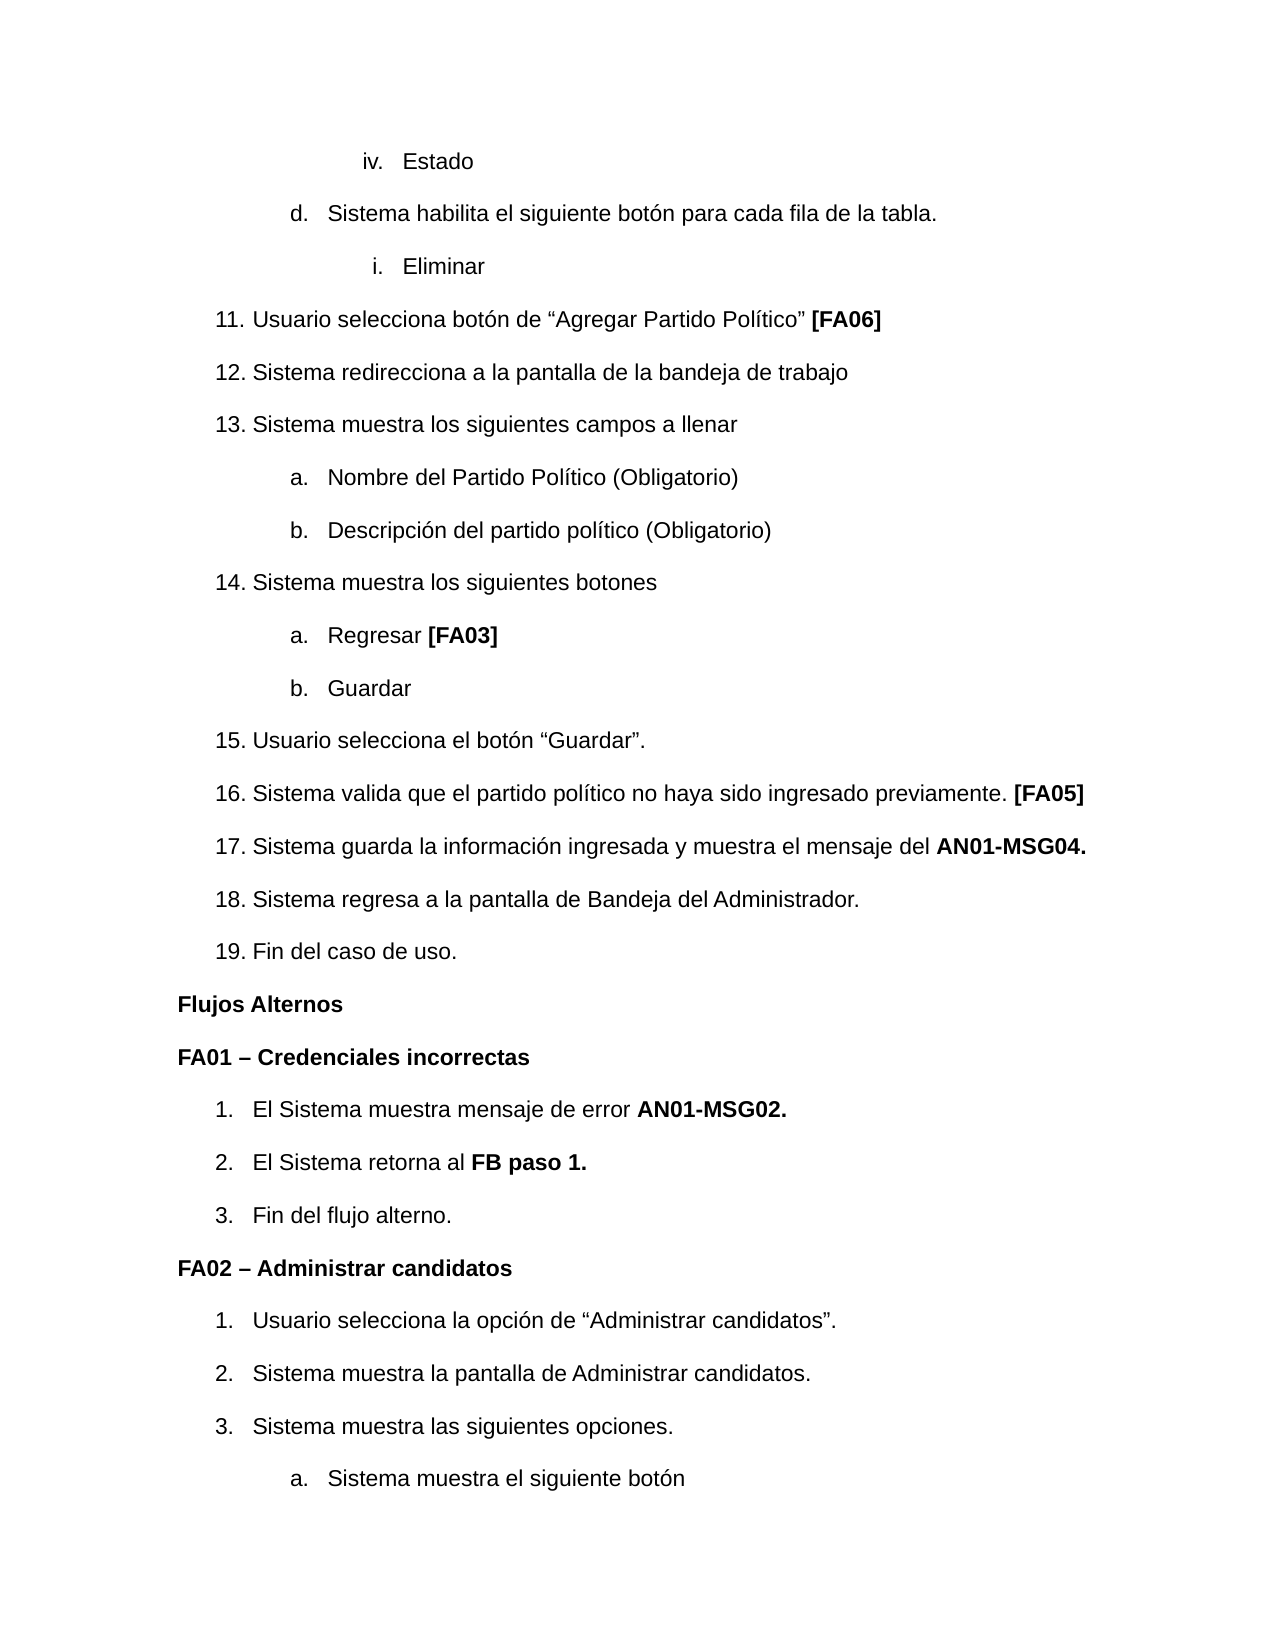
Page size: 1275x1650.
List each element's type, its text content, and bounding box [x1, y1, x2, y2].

list Eliminar [383, 253, 1098, 279]
text Flujos Alternos [177, 991, 1098, 1017]
list Usuario selecciona botón de “Agregar Partido Político” [FA06] [215, 306, 1098, 332]
list Fin del flujo alterno. [215, 1202, 1098, 1228]
list Sistema muestra el siguiente botón [290, 1465, 1098, 1492]
list Estado [383, 148, 1098, 174]
list Sistema muestra los siguientes botones [215, 569, 1098, 596]
text FA01 – Credenciales incorrectas [177, 1044, 1098, 1070]
list Descripción del partido político (Obligatorio) [290, 517, 1098, 543]
list Sistema regresa a la pantalla de Bandeja del Administrador. [215, 886, 1098, 912]
list Fin del caso de uso. [215, 938, 1098, 964]
list Sistema redirecciona a la pantalla de la bandeja de trabajo [215, 358, 1098, 385]
text FA02 – Administrar candidatos [177, 1254, 1098, 1281]
list Regresar [FA03] [290, 622, 1098, 648]
list El Sistema retorna al FB paso 1. [215, 1149, 1098, 1175]
list Usuario selecciona el botón “Guardar”. [215, 727, 1098, 754]
list Sistema valida que el partido político no haya sido ingresado previamente. [FA05] [215, 780, 1098, 806]
list Sistema muestra la pantalla de Administrar candidatos. [215, 1360, 1098, 1386]
list Sistema guarda la información ingresada y muestra el mensaje del AN01-MSG04. [215, 833, 1098, 859]
list Guardar [290, 675, 1098, 701]
list Nombre del Partido Político (Obligatorio) [290, 464, 1098, 490]
list Sistema habilita el siguiente botón para cada fila de la tabla. [290, 200, 1098, 227]
list Sistema muestra los siguientes campos a llenar [215, 411, 1098, 437]
list El Sistema muestra mensaje de error AN01-MSG02. [215, 1096, 1098, 1123]
list Usuario selecciona la opción de “Administrar candidatos”. [215, 1307, 1098, 1333]
list Sistema muestra las siguientes opciones. [215, 1413, 1098, 1439]
